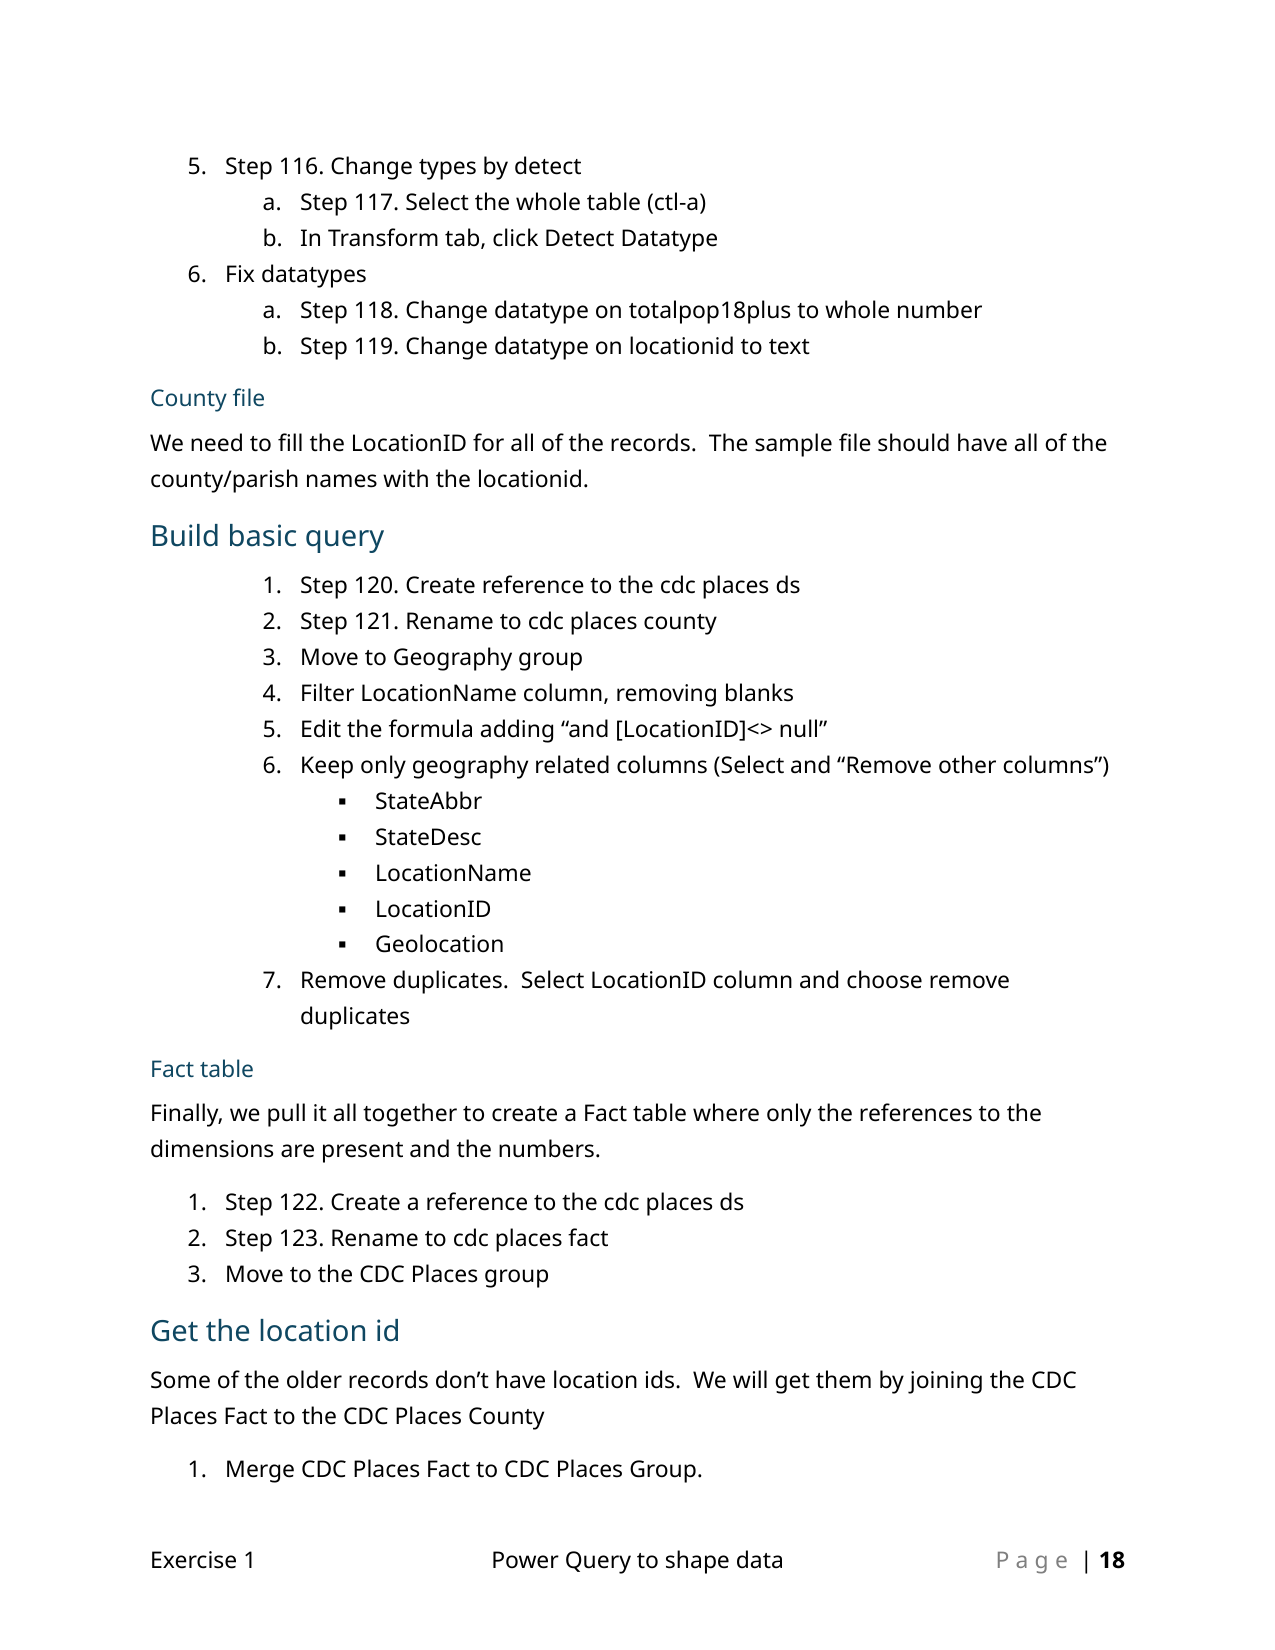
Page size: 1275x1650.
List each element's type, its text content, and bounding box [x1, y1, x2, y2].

text Some of the older records don’t have location ids. We will get them by joining the CDC Places Fact to the CDC Places County [150, 1364, 1125, 1431]
list LocationName [337, 857, 1125, 888]
list In Transform tab, click Detect Datatype [262, 222, 1125, 253]
subtitle Build basic query [150, 515, 1125, 555]
list Step 118. Change datatype on totalpop18plus to whole number [262, 294, 1125, 325]
list Step 117. Select the whole table (ctl-a) [262, 186, 1125, 217]
list LocationID [337, 892, 1125, 924]
list Filter LocationName column, removing blanks [262, 677, 1125, 708]
subtitle Get the location id [150, 1310, 1125, 1350]
list StateDesc [337, 821, 1125, 852]
list Keep only geography related columns (Select and “Remove other columns”) [262, 749, 1125, 780]
list Step 120. Create reference to the cdc places ds [262, 569, 1125, 600]
subtitle County file [150, 382, 1125, 413]
list Fix datatypes [187, 258, 1125, 289]
list Move to the CDC Places group [187, 1258, 1125, 1289]
list Step 116. Change types by detect [187, 150, 1125, 181]
list Merge CDC Places Fact to CDC Places Group. [187, 1453, 1125, 1484]
list Remove duplicates. Select LocationID column and choose remove duplicates [262, 964, 1125, 1032]
list Move to Geography group [262, 641, 1125, 672]
text We need to fill the LocationID for all of the records. The sample file should have all of the county/parish names with the locationid. [150, 427, 1125, 494]
list Step 123. Rename to cdc places fact [187, 1222, 1125, 1253]
list Step 119. Change datatype on locationid to text [262, 330, 1125, 361]
list Edit the formula adding “and [LocationID]<> null” [262, 713, 1125, 744]
subtitle Fact table [150, 1053, 1125, 1084]
list StateAbbr [337, 785, 1125, 816]
list Geolocation [337, 928, 1125, 960]
list Step 121. Rename to cdc places county [262, 605, 1125, 636]
text Finally, we pull it all together to create a Fact table where only the references to the dimensions are present and the numbers. [150, 1097, 1125, 1164]
list Step 122. Create a reference to the cdc places ds [187, 1186, 1125, 1217]
